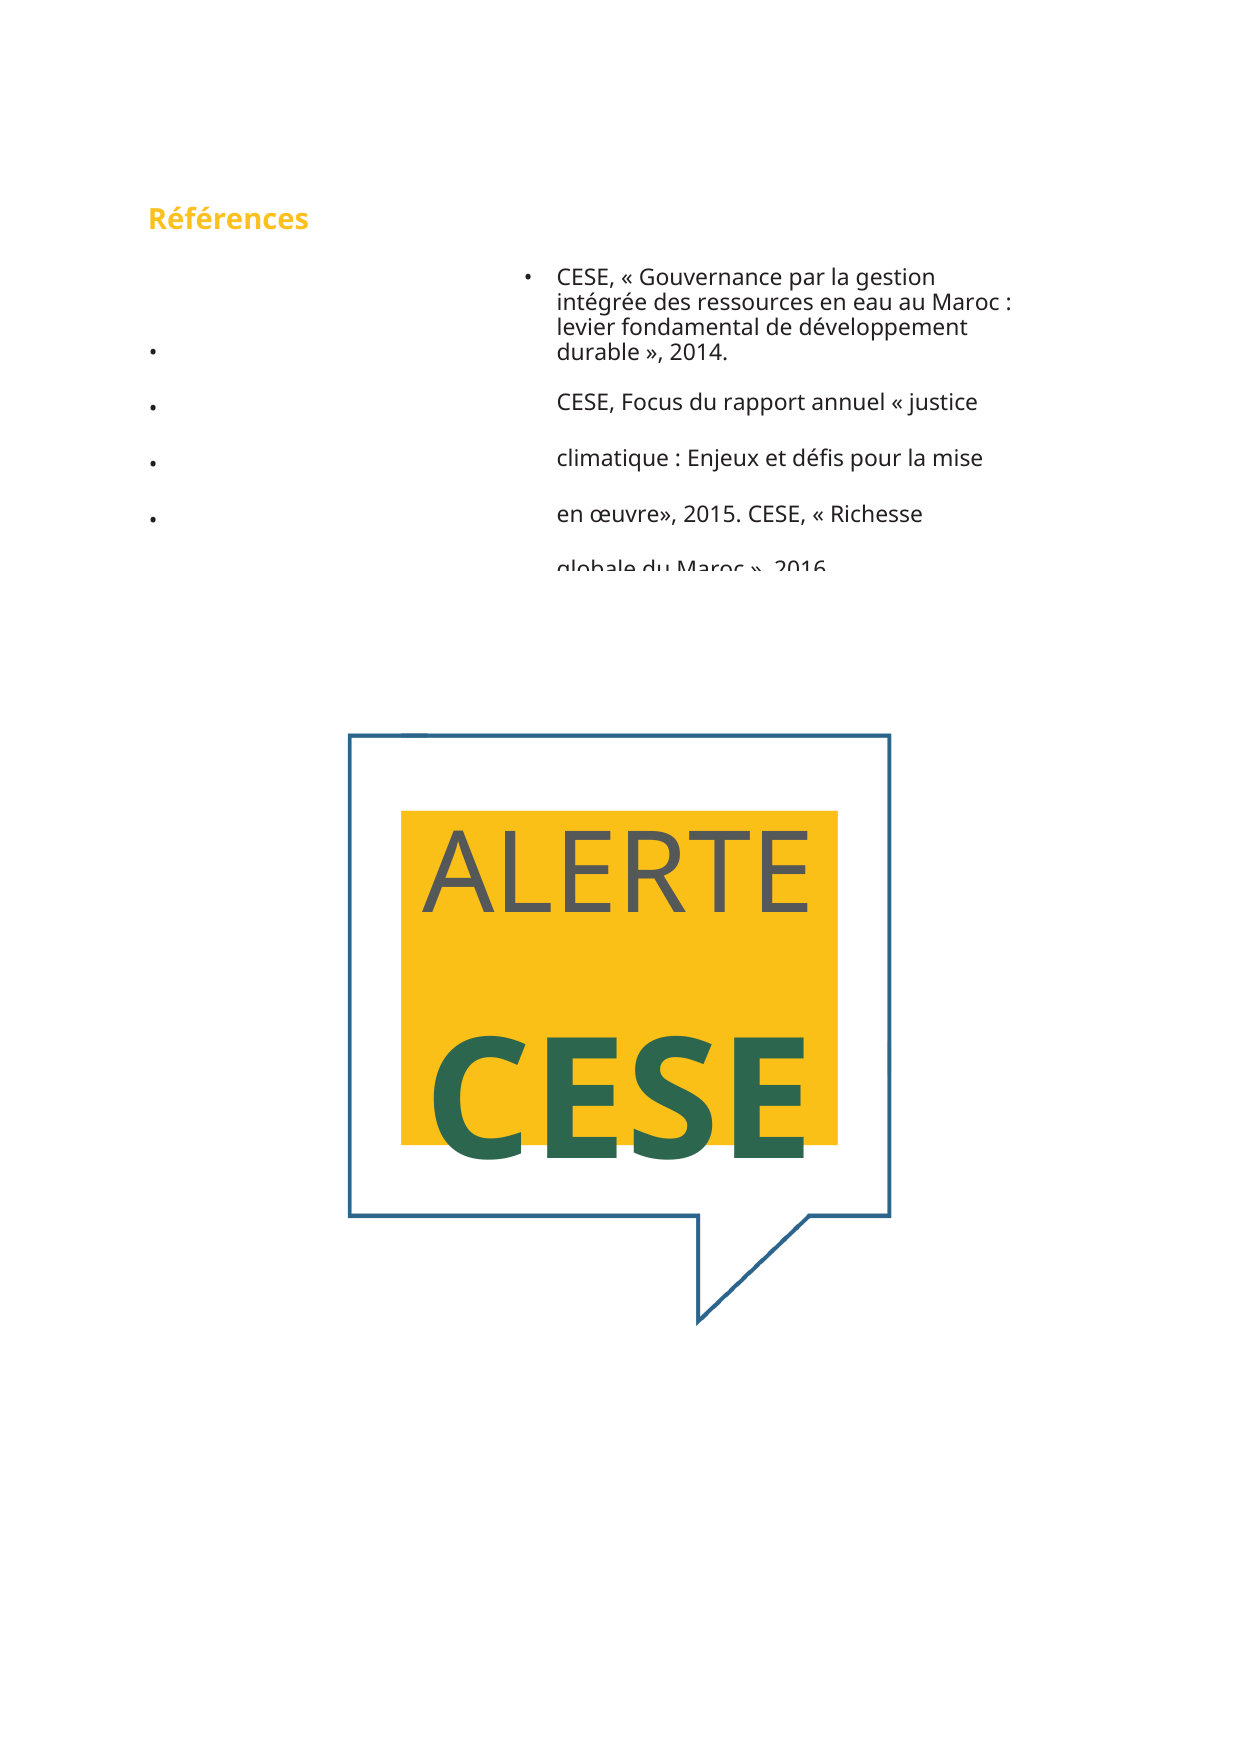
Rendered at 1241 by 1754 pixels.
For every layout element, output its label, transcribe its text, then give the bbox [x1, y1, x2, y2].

text ALERTE CESE [420, 791, 814, 1207]
picture [347, 733, 892, 1327]
table_header CESE, « Gouvernance par la gestion intégrée des ressources en eau au Maroc : levier fondamental de développement durable », 2014. CESE, Focus du rapport annuel « justice climatique : Enjeux et défis pour la mise en œuvre», 2015. CESE, « Richesse globale du Maroc », 2016. CESE, Rapport annuel au titre de l’année 2018. CESE, « Le nouveau modèle de développement, contribution du Conseil Economique, Social et Environnemental », 2019. [543, 258, 1018, 571]
table_header • • • • • [68, 258, 543, 571]
text Références [148, 202, 1099, 236]
